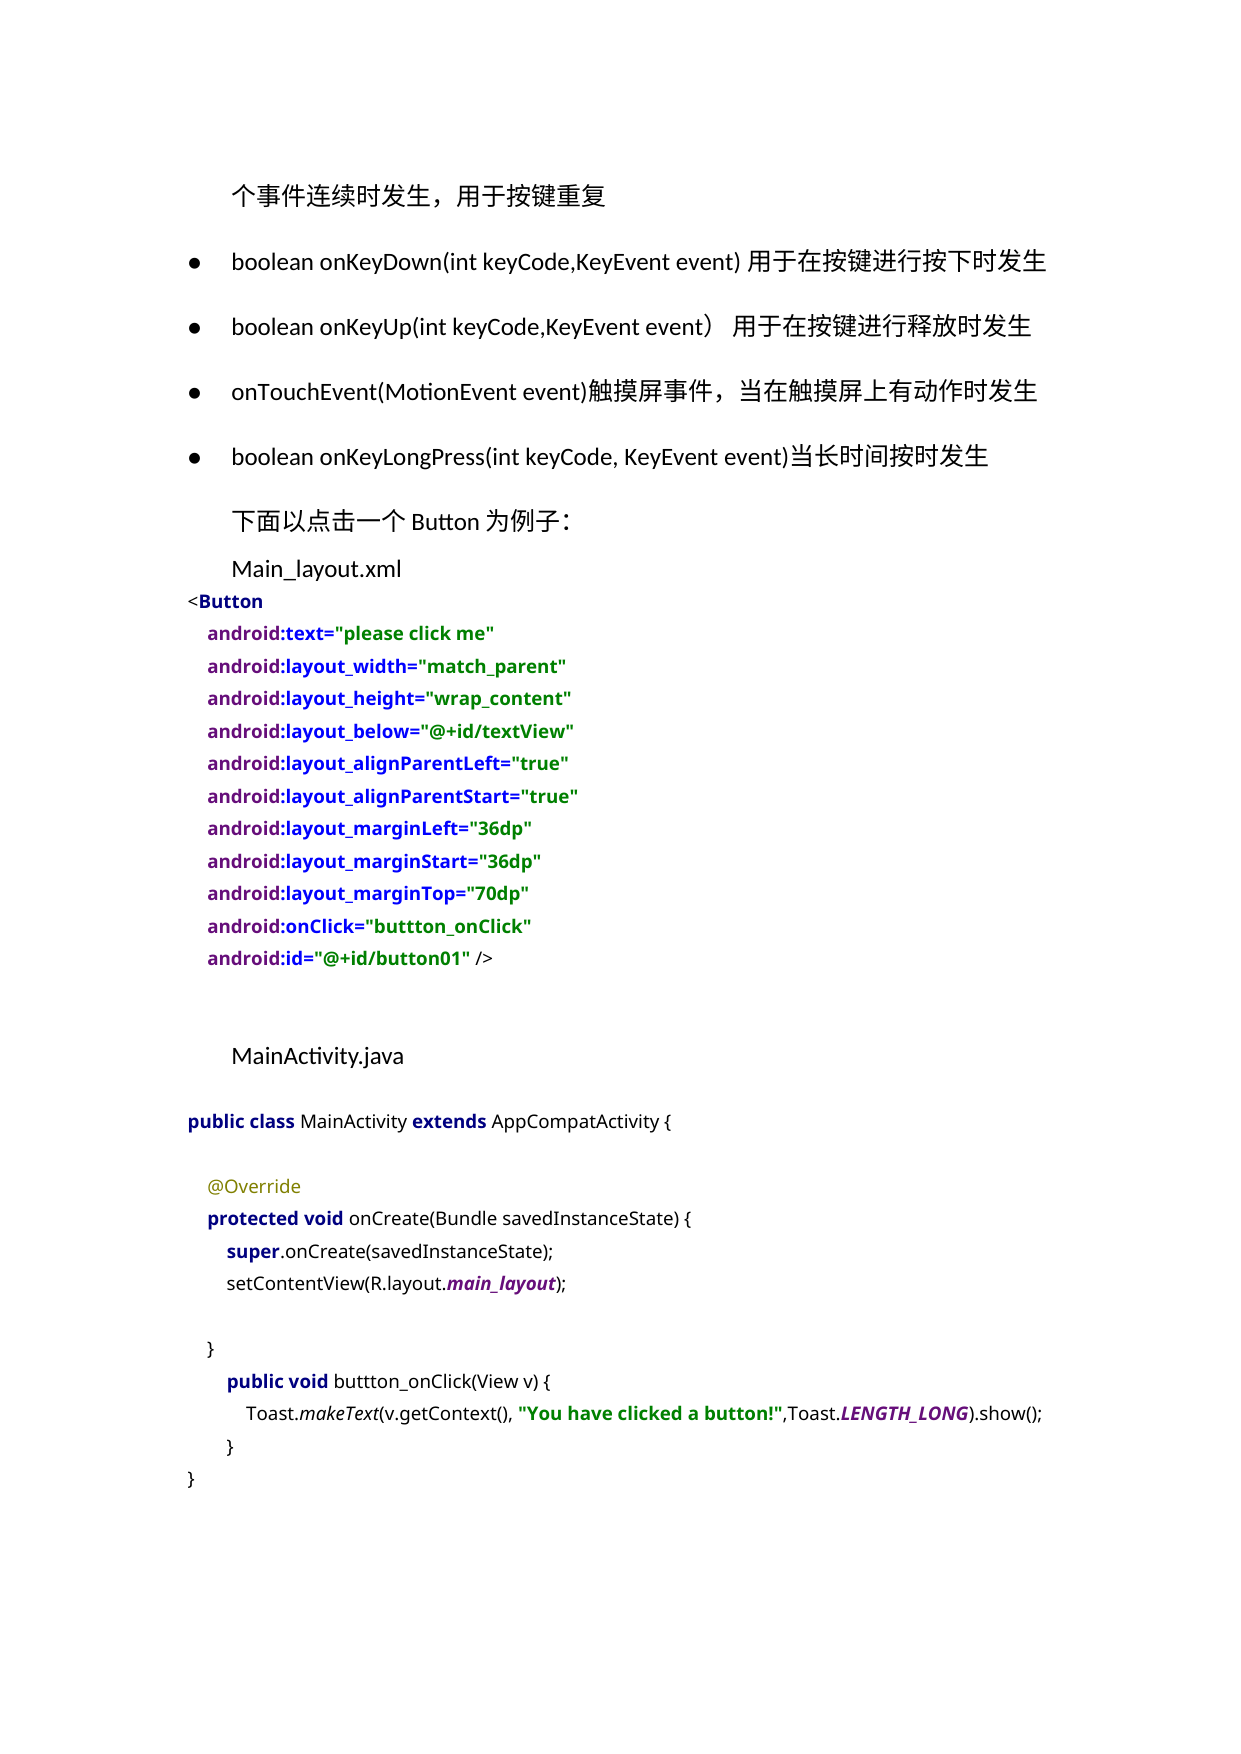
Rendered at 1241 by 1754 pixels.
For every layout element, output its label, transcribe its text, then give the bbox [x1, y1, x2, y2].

text MainActivity.java [231, 1039, 1053, 1072]
text Main_layout.xml [231, 552, 1053, 584]
text public class MainActivity extends AppCompatActivity { @Override protected void onCreate(Bundle savedInstanceState) { super.onCreate(savedInstanceState); setContentView(R.layout.main_layout); } public void buttton_onClick(View v) { Toast.makeText(v.getContext(), "You have clicked a button!",Toast.LENGTH_LONG).show(); } } [187, 1104, 1053, 1494]
list boolean onKeyLongPress(int keyCode, KeyEvent event)当长时间按时发生 [187, 422, 1053, 487]
text <Button android:text="please click me" android:layout_width="match_parent" android:layout_height="wrap_content" android:layout_below="@+id/textView" android:layout_alignParentLeft="true" android:layout_alignParentStart="true" android:layout_marginLeft="36dp" android:layout_marginStart="36dp" android:layout_marginTop="70dp" android:onClick="buttton_onClick" android:id="@+id/button01" /> [187, 584, 1053, 974]
list boolean onKeyDown(int keyCode,KeyEvent event) 用于在按键进行按下时发生 [187, 227, 1053, 292]
text 下面以点击一个Button为例子： [231, 487, 1053, 552]
list boolean onKeyUp(int keyCode,KeyEvent event） 用于在按键进行释放时发生 [187, 292, 1053, 357]
list onTouchEvent(MotionEvent event)触摸屏事件，当在触摸屏上有动作时发生 [187, 357, 1053, 422]
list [187, 162, 1053, 227]
